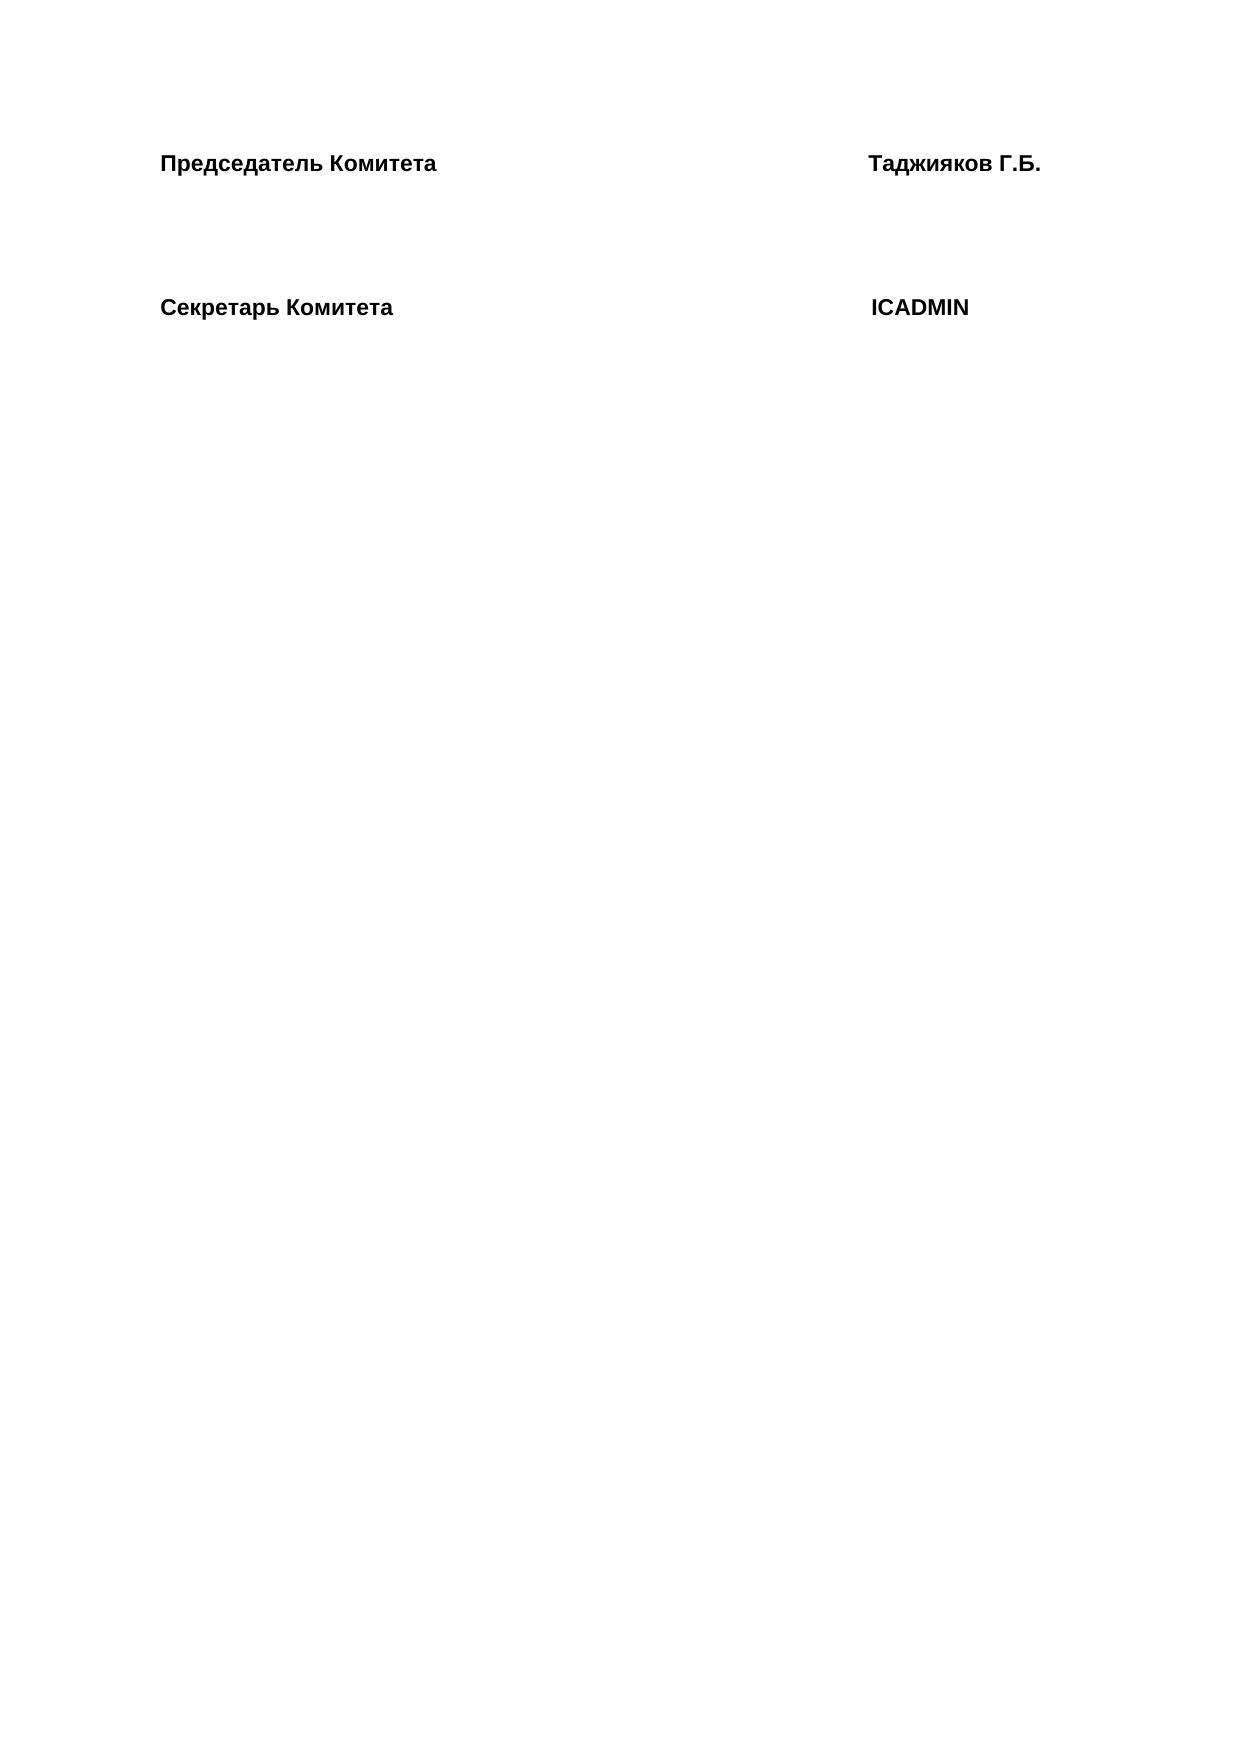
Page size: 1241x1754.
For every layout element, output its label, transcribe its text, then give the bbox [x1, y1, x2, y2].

text Секретарь Комитета ICADMIN [118, 294, 1122, 321]
text Председатель Комитета Таджияков Г.Б. [118, 150, 1122, 176]
